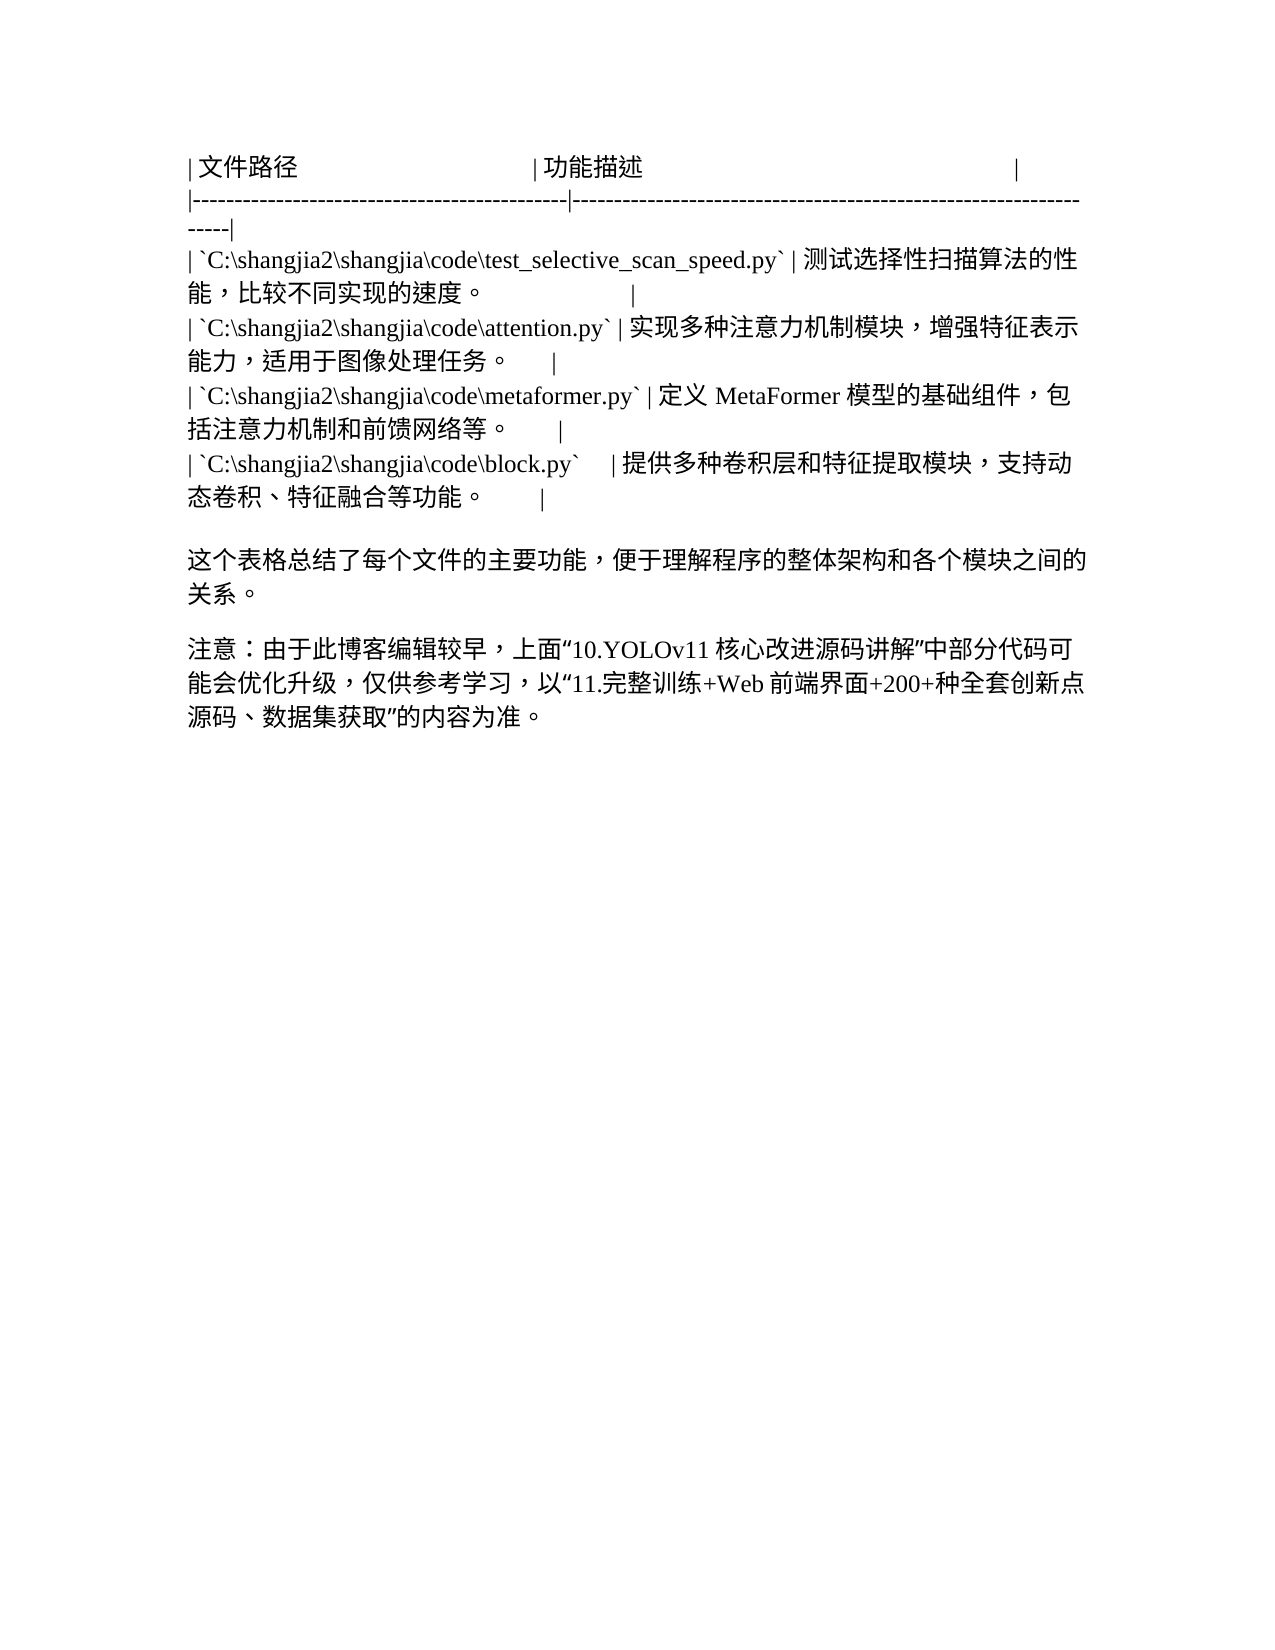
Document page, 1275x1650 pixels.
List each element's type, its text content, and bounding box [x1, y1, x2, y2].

text 注意：由于此博客编辑较早，上面“10.YOLOv11核心改进源码讲解”中部分代码可能会优化升级，仅供参考学习，以“11.完整训练+Web前端界面+200+种全套创新点源码、数据集获取”的内容为准。 [187, 632, 1087, 734]
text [187, 150, 1087, 611]
